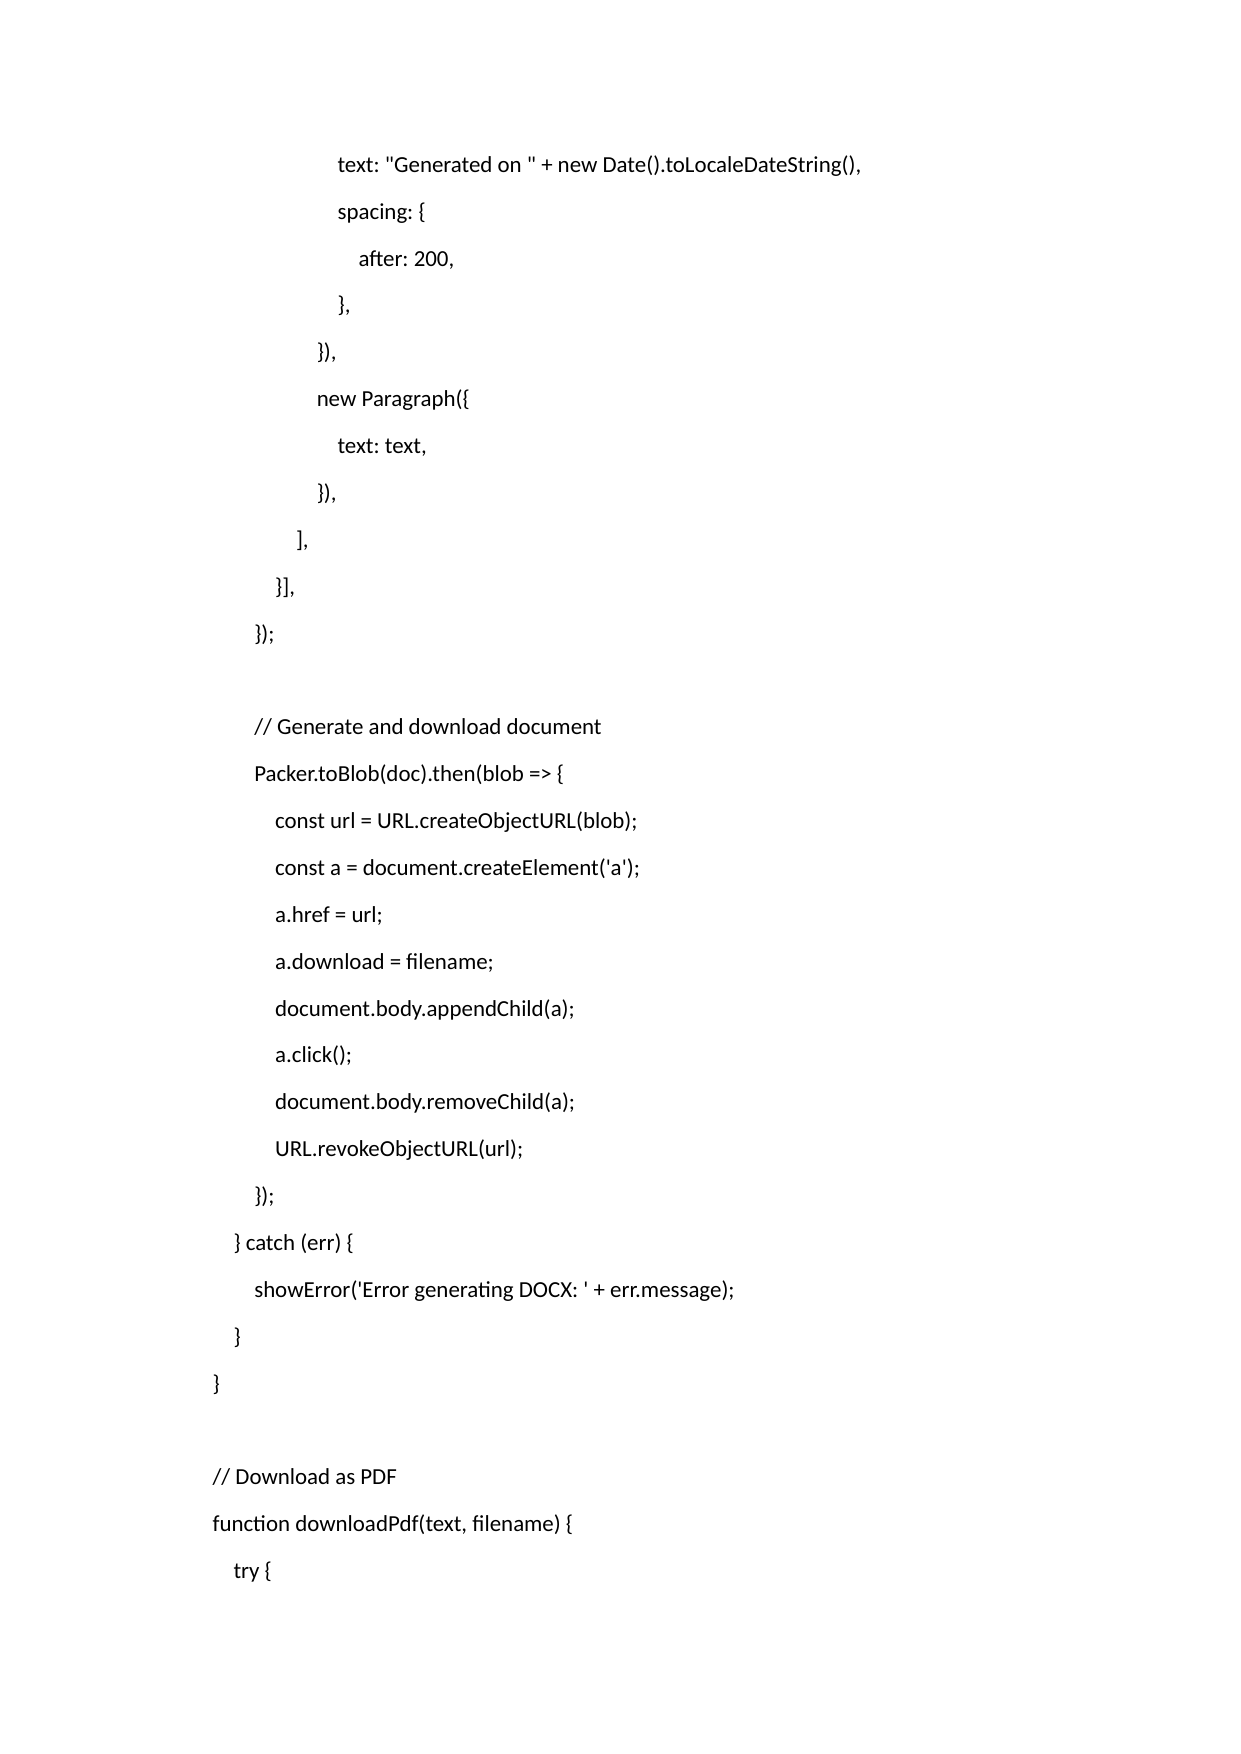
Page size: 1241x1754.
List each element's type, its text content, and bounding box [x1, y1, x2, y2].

text a.click(); [150, 1041, 1090, 1069]
text // Generate and download document [150, 712, 1090, 741]
text document.body.removeChild(a); [150, 1087, 1090, 1116]
text }), [150, 478, 1090, 506]
text after: 200, [150, 244, 1090, 272]
text } [150, 1369, 1090, 1397]
text text: text, [150, 431, 1090, 459]
text new Paragraph({ [150, 384, 1090, 412]
text try { [150, 1556, 1090, 1584]
text showError('Error generating DOCX: ' + err.message); [150, 1275, 1090, 1303]
text a.href = url; [150, 900, 1090, 928]
text } catch (err) { [150, 1228, 1090, 1256]
text const url = URL.createObjectURL(blob); [150, 806, 1090, 834]
text function downloadPdf(text, filename) { [150, 1509, 1090, 1537]
text } [150, 1322, 1090, 1350]
text Packer.toBlob(doc).then(blob => { [150, 759, 1090, 787]
text }), [150, 337, 1090, 366]
text URL.revokeObjectURL(url); [150, 1134, 1090, 1162]
text a.download = filename; [150, 947, 1090, 975]
text const a = document.createElement('a'); [150, 853, 1090, 881]
text }); [150, 619, 1090, 647]
text text: "Generated on " + new Date().toLocaleDateString(), [150, 150, 1090, 178]
text ], [150, 525, 1090, 553]
text // Download as PDF [150, 1462, 1090, 1491]
text }); [150, 1181, 1090, 1209]
text spacing: { [150, 197, 1090, 225]
text document.body.appendChild(a); [150, 994, 1090, 1022]
text }, [150, 291, 1090, 319]
text }], [150, 572, 1090, 600]
